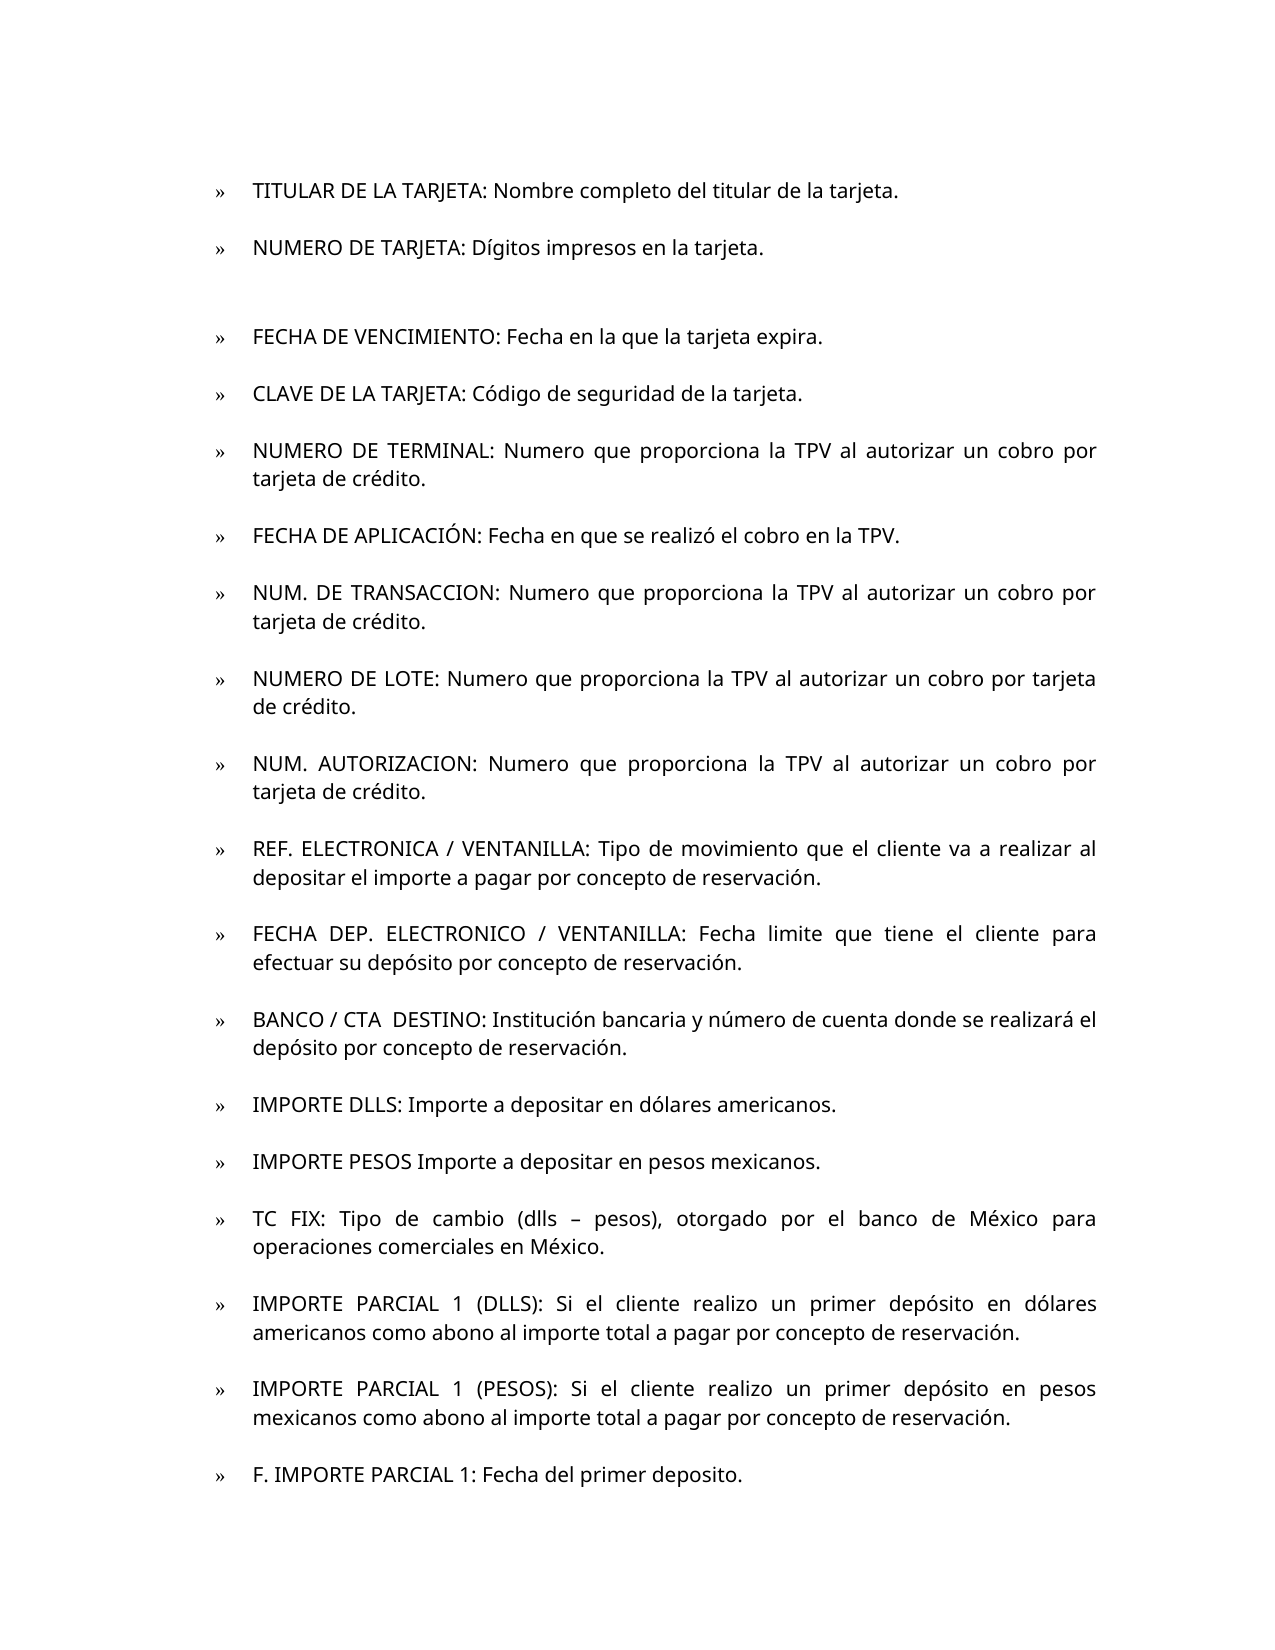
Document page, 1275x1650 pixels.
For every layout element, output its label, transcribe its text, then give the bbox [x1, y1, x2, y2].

list FECHA DE VENCIMIENTO: Fecha en la que la tarjeta expira. [215, 322, 1098, 351]
list REF. ELECTRONICA / VENTANILLA: Tipo de movimiento que el cliente va a realizar al depositar el importe a pagar por concepto de reservación. [215, 834, 1098, 891]
list IMPORTE PARCIAL 1 (PESOS): Si el cliente realizo un primer depósito en pesos mexicanos como abono al importe total a pagar por concepto de reservación. [215, 1374, 1098, 1431]
list TITULAR DE LA TARJETA: Nombre completo del titular de la tarjeta. [215, 176, 1098, 204]
list NUMERO DE LOTE: Numero que proporciona la TPV al autorizar un cobro por tarjeta de crédito. [215, 664, 1098, 721]
list NUMERO DE TARJETA: Dígitos impresos en la tarjeta. [215, 233, 1098, 261]
list NUM. DE TRANSACCION: Numero que proporciona la TPV al autorizar un cobro por tarjeta de crédito. [215, 578, 1098, 635]
list BANCO / CTA DESTINO: Institución bancaria y número de cuenta donde se realizará el depósito por concepto de reservación. [215, 1005, 1098, 1062]
list NUM. AUTORIZACION: Numero que proporciona la TPV al autorizar un cobro por tarjeta de crédito. [215, 749, 1098, 806]
list NUMERO DE TERMINAL: Numero que proporciona la TPV al autorizar un cobro por tarjeta de crédito. [215, 436, 1098, 493]
list FECHA DEP. ELECTRONICO / VENTANILLA: Fecha limite que tiene el cliente para efectuar su depósito por concepto de reservación. [215, 919, 1098, 976]
list IMPORTE PARCIAL 1 (DLLS): Si el cliente realizo un primer depósito en dólares americanos como abono al importe total a pagar por concepto de reservación. [215, 1289, 1098, 1346]
list FECHA DE APLICACIÓN: Fecha en que se realizó el cobro en la TPV. [215, 521, 1098, 550]
list F. IMPORTE PARCIAL 1: Fecha del primer deposito. [215, 1460, 1098, 1488]
list IMPORTE PESOS Importe a depositar en pesos mexicanos. [215, 1147, 1098, 1176]
list TC FIX: Tipo de cambio (dlls – pesos), otorgado por el banco de México para operaciones comerciales en México. [215, 1204, 1098, 1261]
list CLAVE DE LA TARJETA: Código de seguridad de la tarjeta. [215, 379, 1098, 408]
list IMPORTE DLLS: Importe a depositar en dólares americanos. [215, 1090, 1098, 1119]
